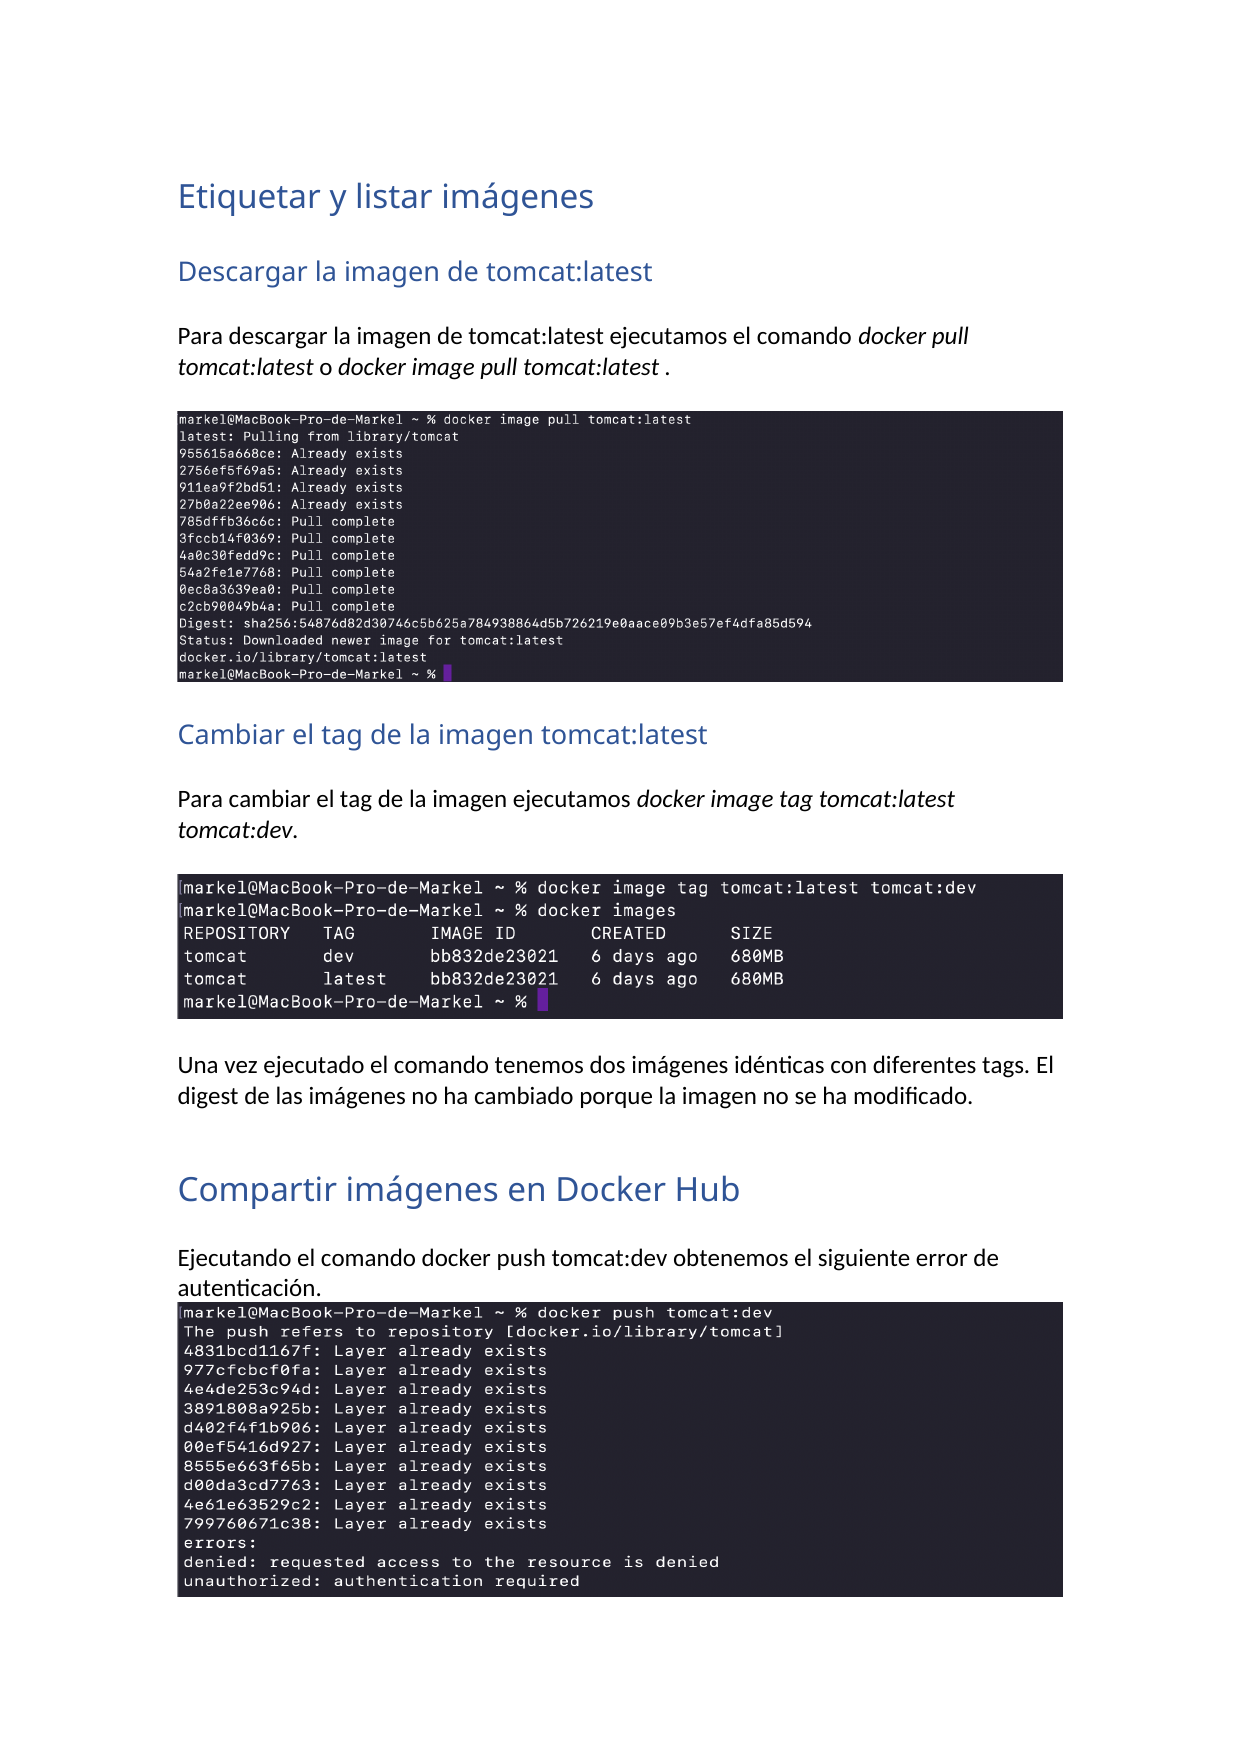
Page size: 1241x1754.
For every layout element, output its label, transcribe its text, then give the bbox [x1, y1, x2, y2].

text Una vez ejecutado el comando tenemos dos imágenes idénticas con diferentes tags. El digest de las imágenes no ha cambiado porque la imagen no se ha modificado. [177, 1049, 1063, 1110]
subtitle Descargar la imagen de tomcat:latest [177, 253, 1063, 289]
text Para descargar la imagen de tomcat:latest ejecutamos el comando docker pull tomcat:latest o docker image pull tomcat:latest . [177, 320, 1063, 381]
text Para cambiar el tag de la imagen ejecutamos docker image tag tomcat:latest tomcat:dev. [177, 783, 1063, 844]
subtitle Etiquetar y listar imágenes [177, 173, 1063, 218]
subtitle Compartir imágenes en Docker Hub [177, 1166, 1063, 1211]
text Ejecutando el comando docker push tomcat:dev obtenemos el siguiente error de autenticación. [177, 1242, 1063, 1302]
subtitle Cambiar el tag de la imagen tomcat:latest [177, 716, 1063, 753]
picture [177, 1302, 1063, 1597]
picture [177, 411, 1063, 682]
picture [177, 874, 1063, 1019]
